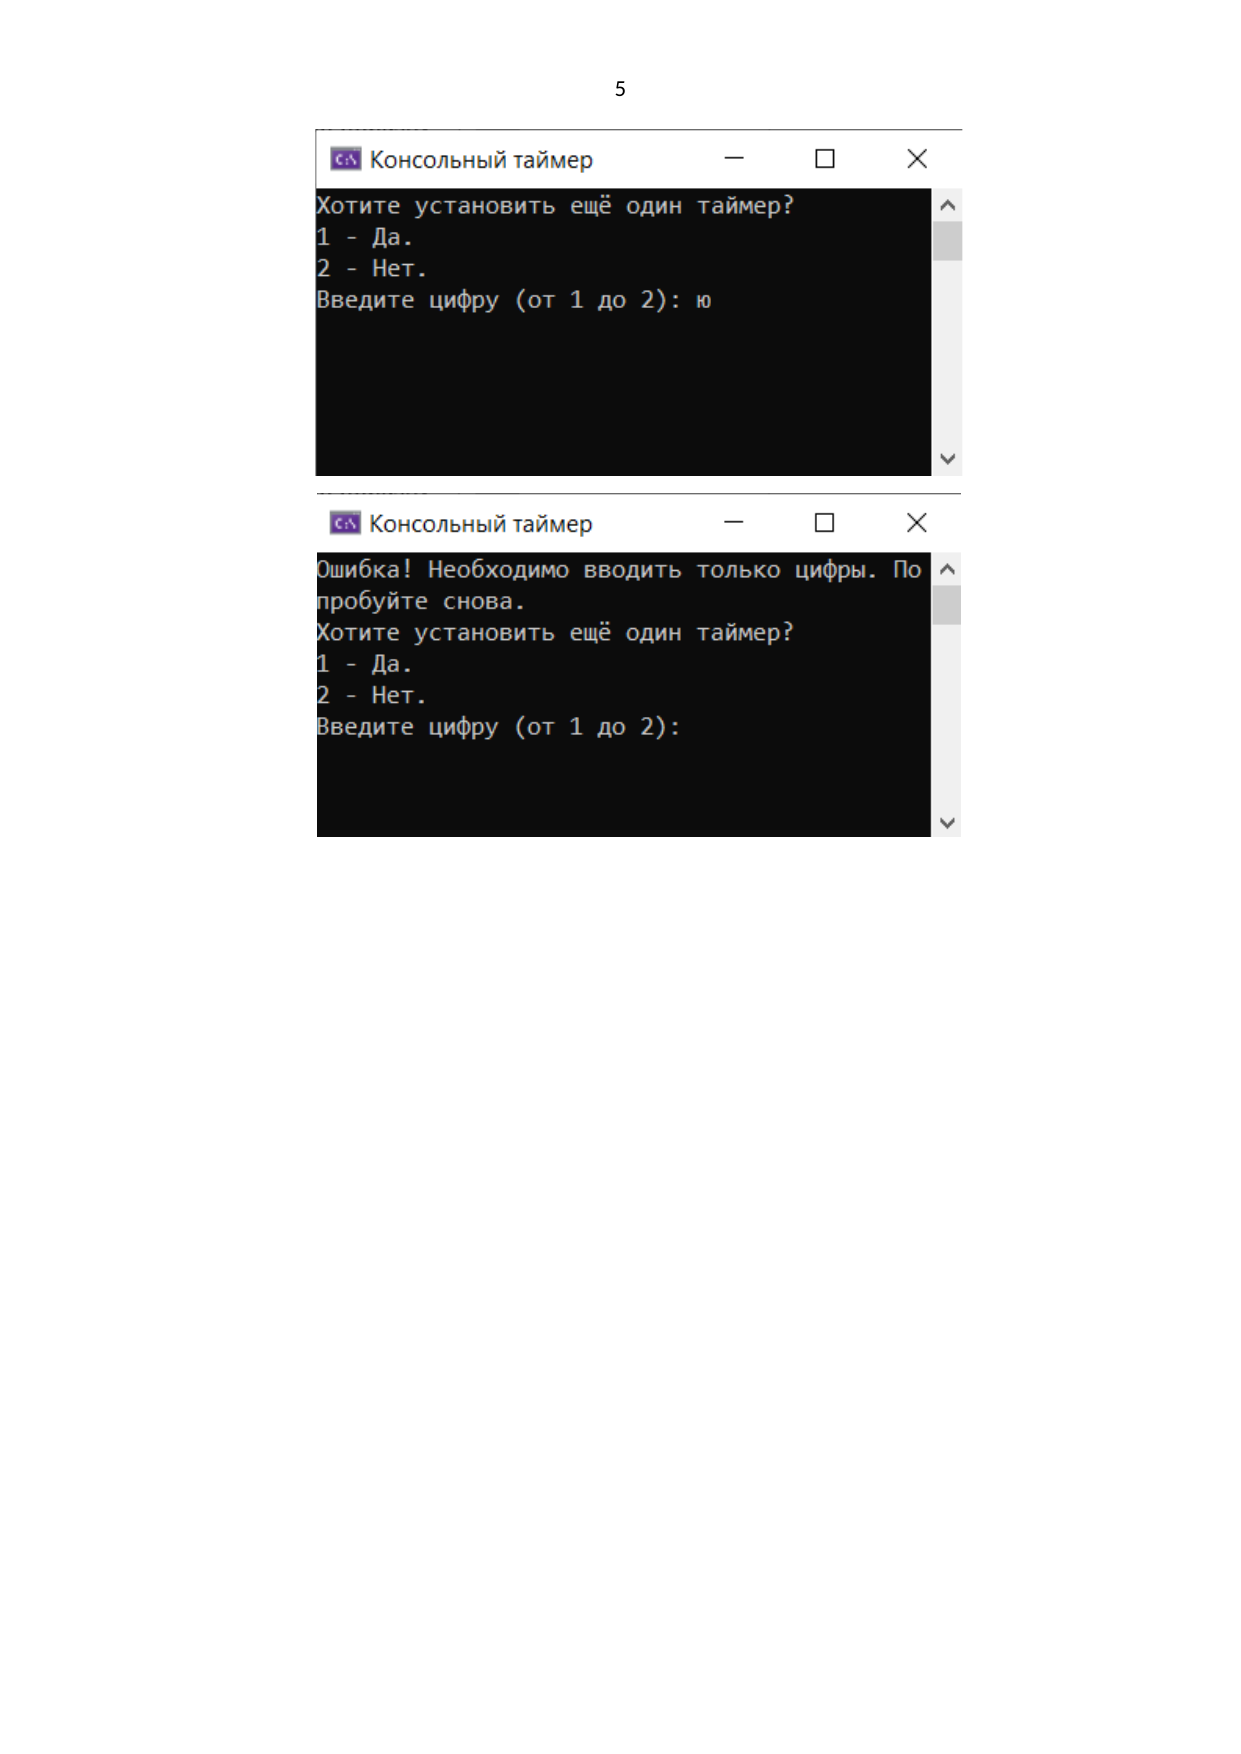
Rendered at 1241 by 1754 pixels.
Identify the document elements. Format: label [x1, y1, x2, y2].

picture [317, 493, 961, 837]
picture [315, 129, 963, 476]
